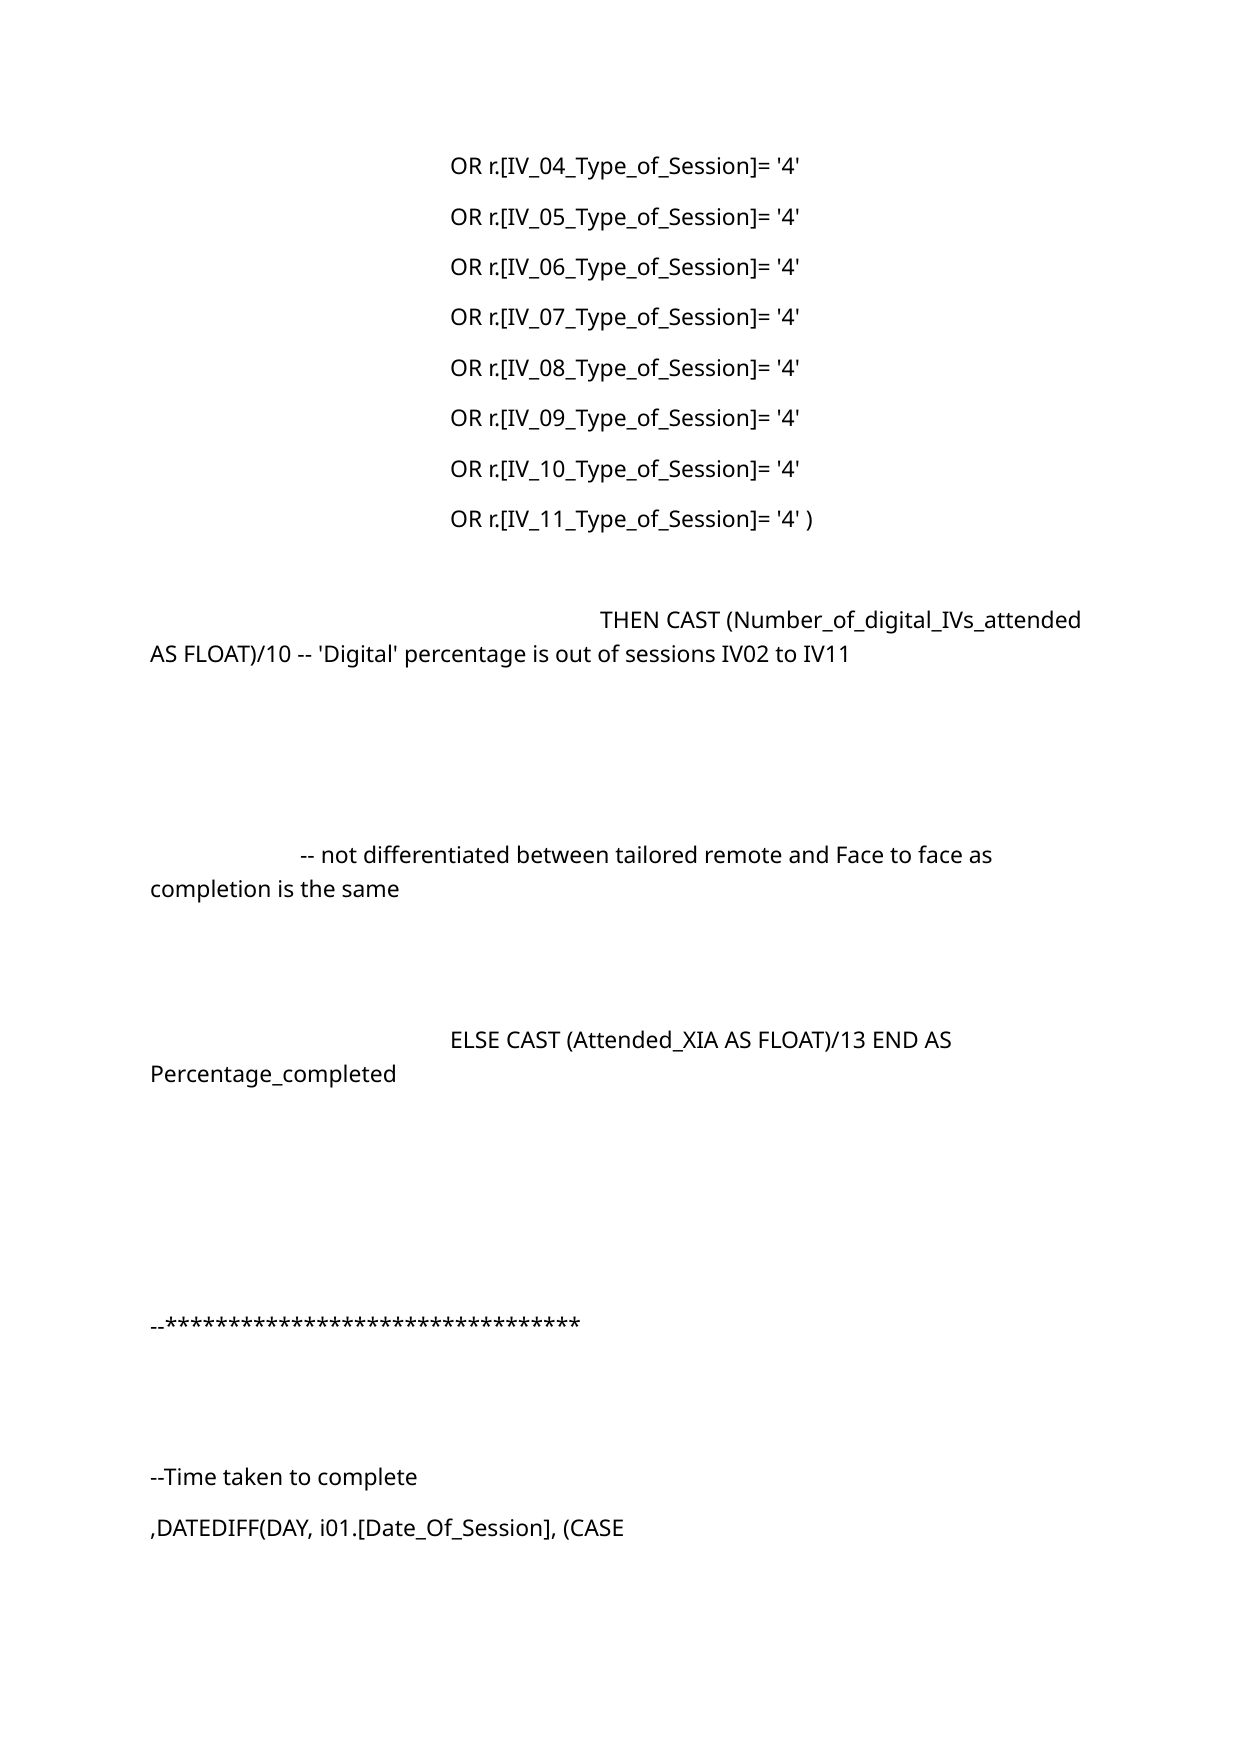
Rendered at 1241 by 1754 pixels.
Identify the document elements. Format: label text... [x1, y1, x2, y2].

text OR r.[IV_08_Type_of_Session]= '4' [150, 352, 1090, 383]
text OR r.[IV_09_Type_of_Session]= '4' [150, 402, 1090, 433]
text OR r.[IV_10_Type_of_Session]= '4' [150, 452, 1090, 484]
text OR r.[IV_04_Type_of_Session]= '4' [150, 150, 1090, 181]
text -- not differentiated between tailored remote and Face to face as completion is the same [150, 839, 1090, 904]
text ,DATEDIFF(DAY, i01.[Date_Of_Session], (CASE [150, 1512, 1090, 1543]
text OR r.[IV_05_Type_of_Session]= '4' [150, 200, 1090, 232]
text OR r.[IV_11_Type_of_Session]= '4' ) [150, 503, 1090, 534]
text THEN CAST (Number_of_digital_IVs_attended AS FLOAT)/10 -- 'Digital' percentage is out of sessions IV02 to IV11 [150, 604, 1090, 669]
text ELSE CAST (Attended_XIA AS FLOAT)/13 END AS Percentage_completed [150, 1024, 1090, 1089]
text OR r.[IV_06_Type_of_Session]= '4' [150, 251, 1090, 282]
text --Time taken to complete [150, 1461, 1090, 1492]
text --********************************* [150, 1310, 1090, 1341]
text OR r.[IV_07_Type_of_Session]= '4' [150, 301, 1090, 332]
